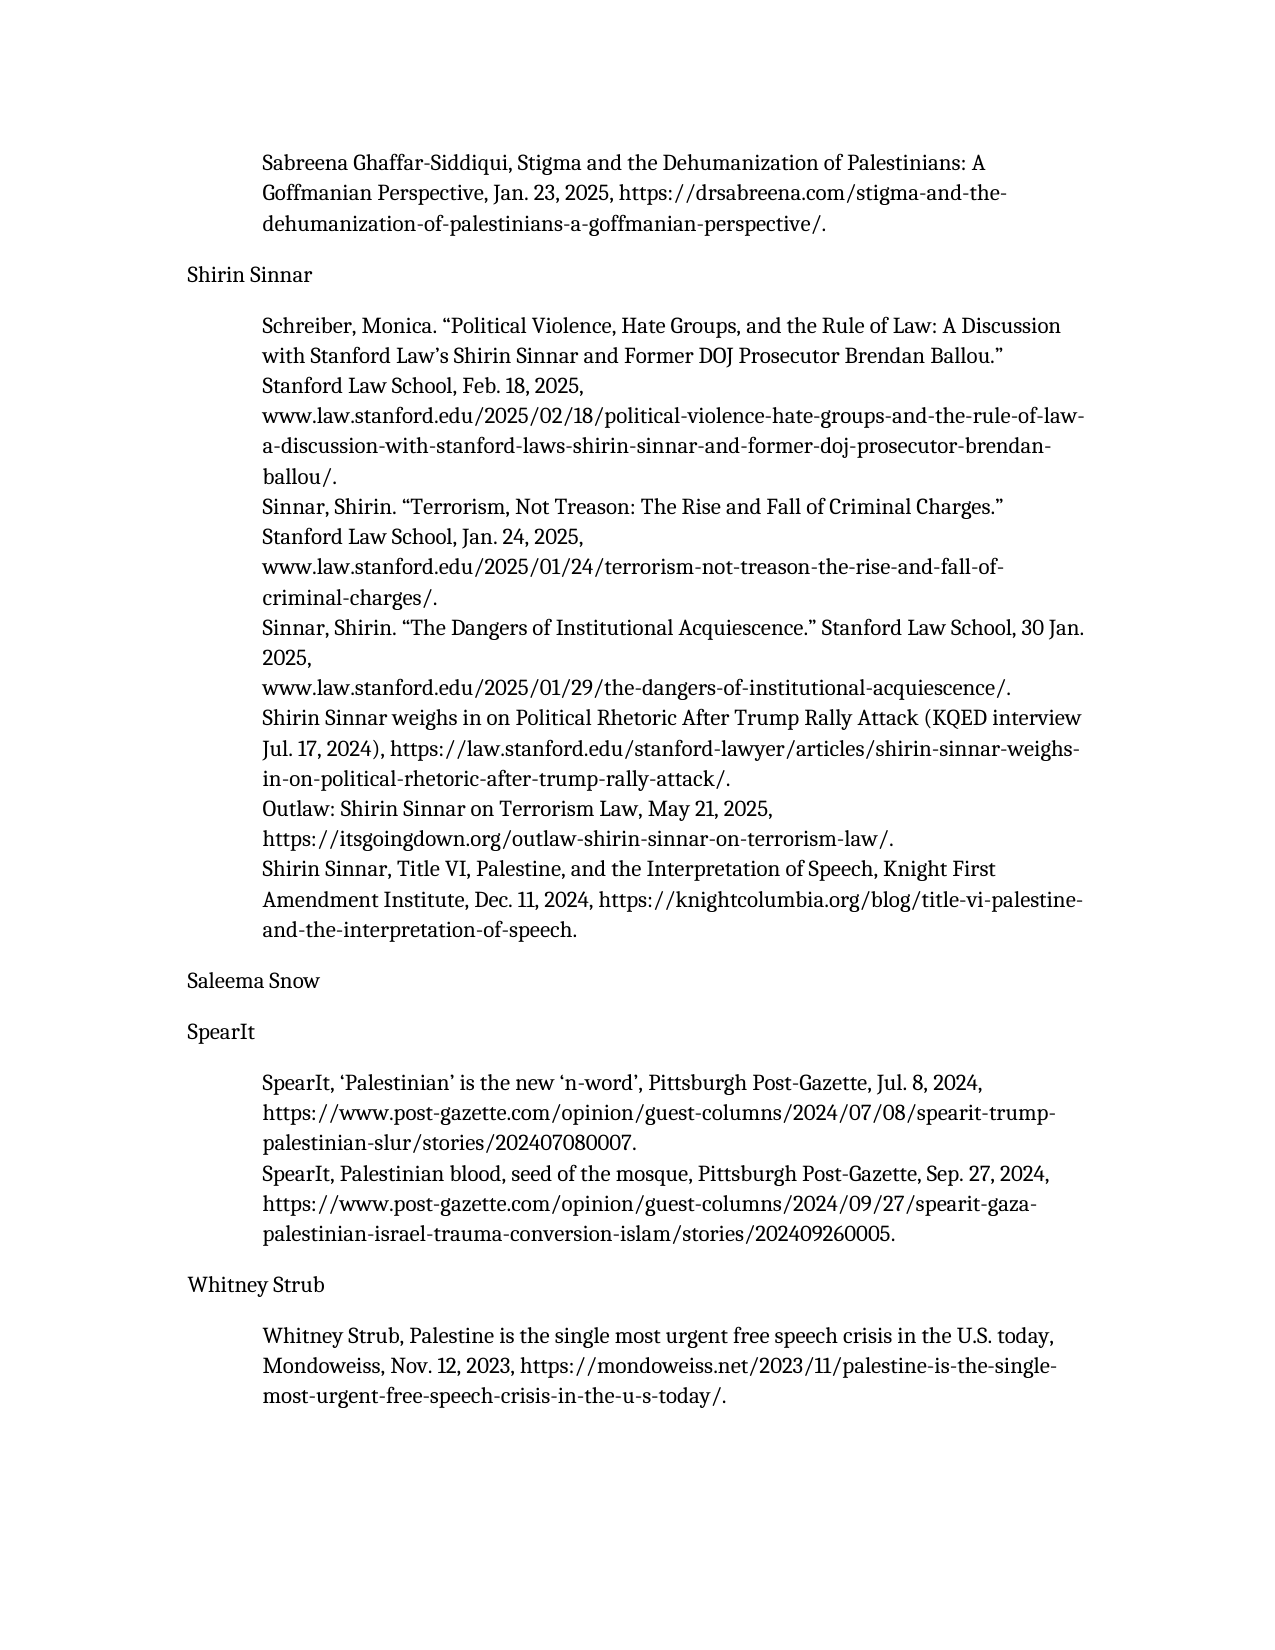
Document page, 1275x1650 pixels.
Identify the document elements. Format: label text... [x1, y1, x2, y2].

text Whitney Strub [187, 1272, 1087, 1298]
list Sinnar, Shirin. “Terrorism, Not Treason: The Rise and Fall of Criminal Charges.” Stanford Law School, Jan. 24, 2025, [262, 494, 1087, 550]
list Outlaw: Shirin Sinnar on Terrorism Law, May 21, 2025, https://itsgoingdown.org/outlaw-shirin-sinnar-on-terrorism-law/. [262, 796, 1087, 852]
text Saleema Snow [187, 968, 1087, 994]
list Shirin Sinnar, Title VI, Palestine, and the Interpretation of Speech, Knight First Amendment Institute, Dec. 11, 2024, https://knightcolumbia.org/blog/title-vi-palestine-and-the-interpretation-of-speech. [262, 856, 1087, 943]
list www.law.stanford.edu/2025/02/18/political-violence-hate-groups-and-the-rule-of-law-a-discussion-with-stanford-laws-shirin-sinnar-and-former-doj-prosecutor-brendan-ballou/. [262, 403, 1087, 490]
list Shirin Sinnar weighs in on Political Rhetoric After Trump Rally Attack (KQED interview Jul. 17, 2024), https://law.stanford.edu/stanford-lawyer/articles/shirin-sinnar-weighs-in-on-political-rhetoric-after-trump-rally-attack/. [262, 705, 1087, 792]
text Shirin Sinnar [187, 261, 1087, 288]
list Schreiber, Monica. “Political Violence, Hate Groups, and the Rule of Law: A Discussion with Stanford Law’s Shirin Sinnar and Former DOJ Prosecutor Brendan Ballou.” Stanford Law School, Feb. 18, 2025, [262, 312, 1087, 399]
list Whitney Strub, Palestine is the single most urgent free speech crisis in the U.S. today, Mondoweiss, Nov. 12, 2023, https://mondoweiss.net/2023/11/palestine-is-the-single-most-urgent-free-speech-crisis-in-the-u-s-today/. [262, 1323, 1087, 1410]
list Sabreena Ghaffar-Siddiqui, Stigma and the Dehumanization of Palestinians: A Goffmanian Perspective, Jan. 23, 2025, https://drsabreena.com/stigma-and-the-dehumanization-of-palestinians-a-goffmanian-perspective/. [262, 150, 1087, 237]
text SpearIt [187, 1019, 1087, 1045]
list Sinnar, Shirin. “The Dangers of Institutional Acquiescence.” Stanford Law School, 30 Jan. 2025, [262, 614, 1087, 671]
list SpearIt, Palestinian blood, seed of the mosque, Pittsburgh Post-Gazette, Sep. 27, 2024, https://www.post-gazette.com/opinion/guest-columns/2024/09/27/spearit-gaza-palestinian-israel-trauma-conversion-islam/stories/202409260005. [262, 1160, 1087, 1247]
list www.law.stanford.edu/2025/01/29/the-dangers-of-institutional-acquiescence/. [262, 675, 1087, 701]
list SpearIt, ‘Palestinian’ is the new ‘n-word’, Pittsburgh Post-Gazette, Jul. 8, 2024, https://www.post-gazette.com/opinion/guest-columns/2024/07/08/spearit-trump-palestinian-slur/stories/202407080007. [262, 1070, 1087, 1157]
list www.law.stanford.edu/2025/01/24/terrorism-not-treason-the-rise-and-fall-of-criminal-charges/. [262, 554, 1087, 611]
